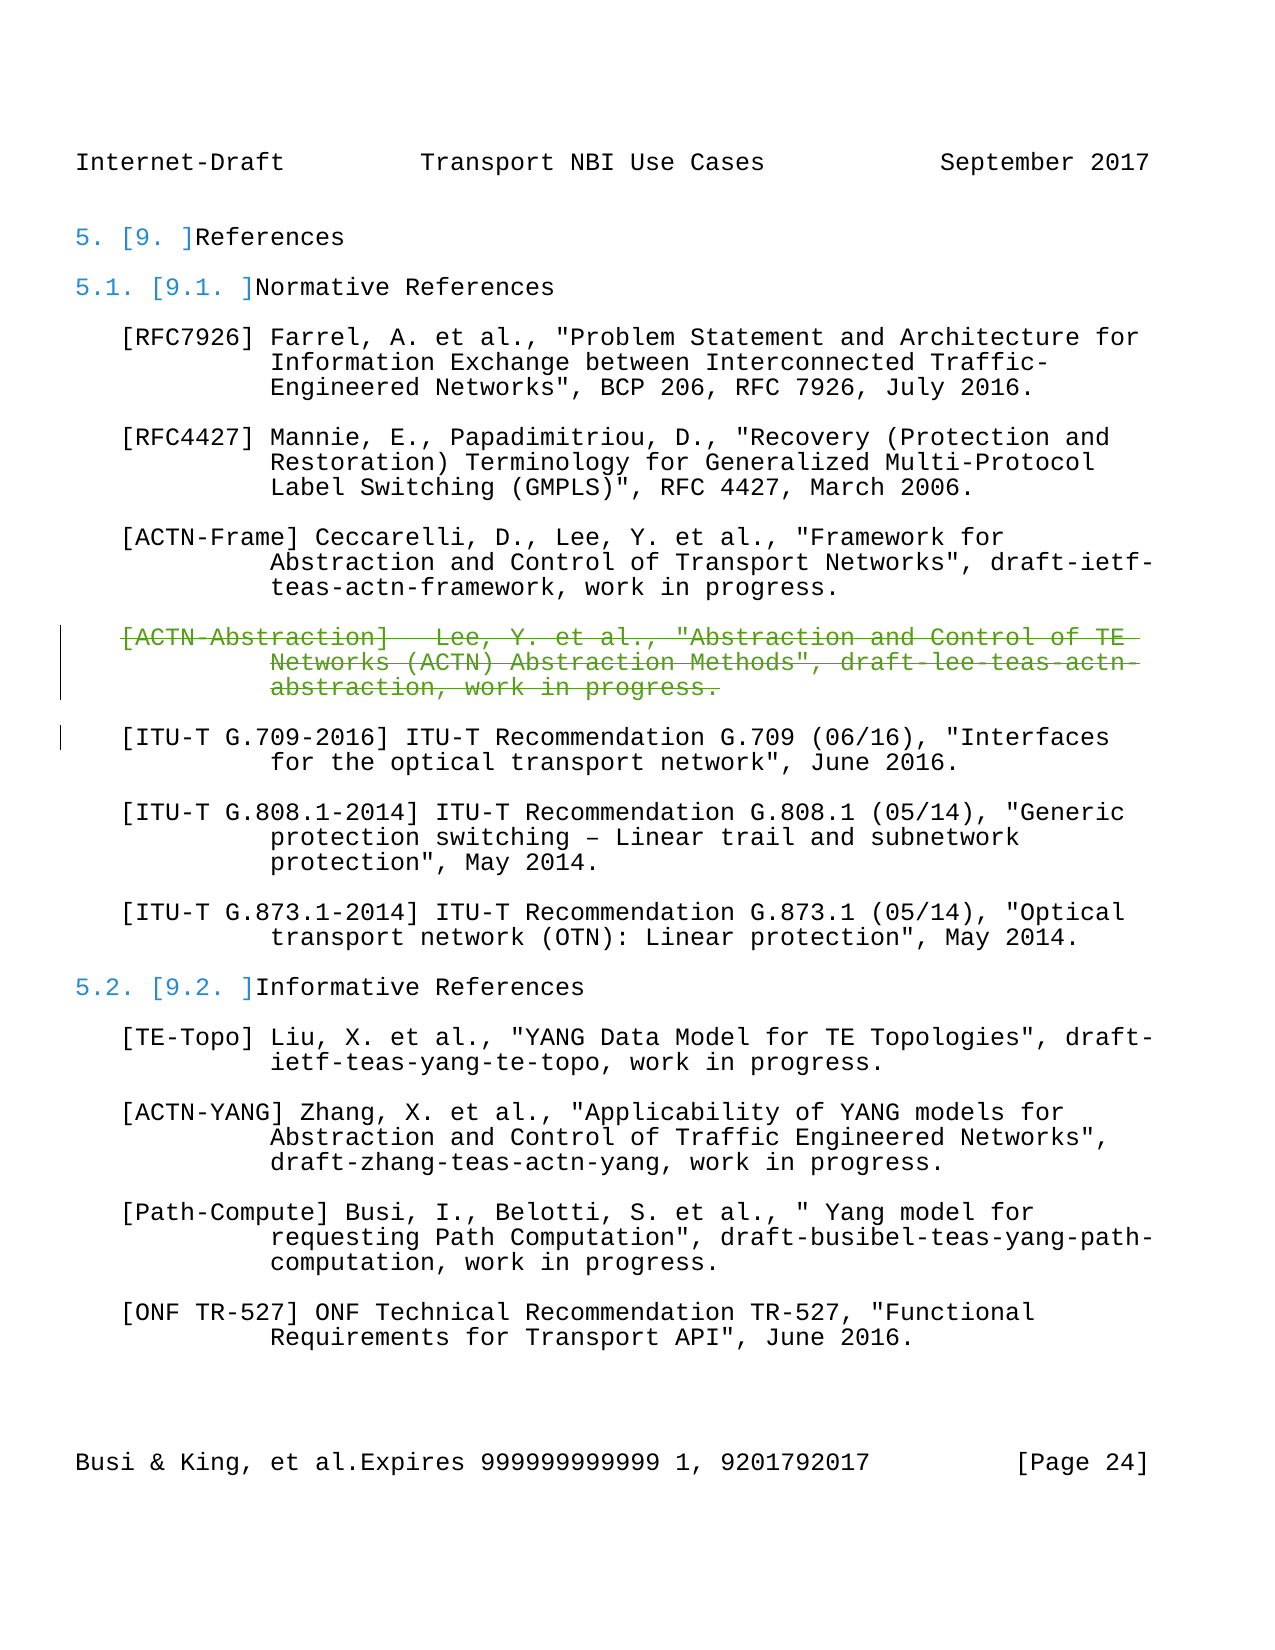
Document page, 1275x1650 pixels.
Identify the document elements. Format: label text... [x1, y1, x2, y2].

text [Path-Compute] Busi, I., Belotti, S. et al., " Yang model for requesting Path Computation", draft-busibel-teas-yang-path-computation, work in progress. [120, 1200, 1155, 1275]
text [ACTN-Frame] Ceccarelli, D., Lee, Y. et al., "Framework for Abstraction and Control of Transport Networks", draft-ietf-teas-actn-framework, work in progress. [120, 525, 1155, 600]
text [RFC7926] Farrel, A. et al., "Problem Statement and Architecture for Information Exchange between Interconnected Traffic-Engineered Networks", BCP 206, RFC 7926, July 2016. [120, 325, 1155, 400]
text [ITU-T G.808.1-2014] ITU-T Recommendation G.808.1 (05/14), "Generic protection switching – Linear trail and subnetwork protection", May 2014. [120, 800, 1155, 875]
subtitle Normative References [75, 275, 1155, 300]
subtitle References [75, 225, 1155, 250]
text [ACTN-YANG] Zhang, X. et al., "Applicability of YANG models for Abstraction and Control of Traffic Engineered Networks", draft-zhang-teas-actn-yang, work in progress. [120, 1100, 1155, 1175]
text [ITU-T G.709-2016] ITU-T Recommendation G.709 (06/16), "Interfaces for the optical transport network", June 2016. [120, 725, 1155, 775]
text [RFC4427] Mannie, E., Papadimitriou, D., "Recovery (Protection and Restoration) Terminology for Generalized Multi-Protocol Label Switching (GMPLS)", RFC 4427, March 2006. [120, 425, 1155, 500]
text [ONF TR-527] ONF Technical Recommendation TR-527, "Functional Requirements for Transport API", June 2016. [120, 1300, 1155, 1350]
text [TE-Topo] Liu, X. et al., "YANG Data Model for TE Topologies", draft-ietf-teas-yang-te-topo, work in progress. [120, 1025, 1155, 1075]
text [ITU-T G.873.1-2014] ITU-T Recommendation G.873.1 (05/14), "Optical transport network (OTN): Linear protection", May 2014. [120, 900, 1155, 950]
subtitle Informative References [75, 975, 1155, 1000]
